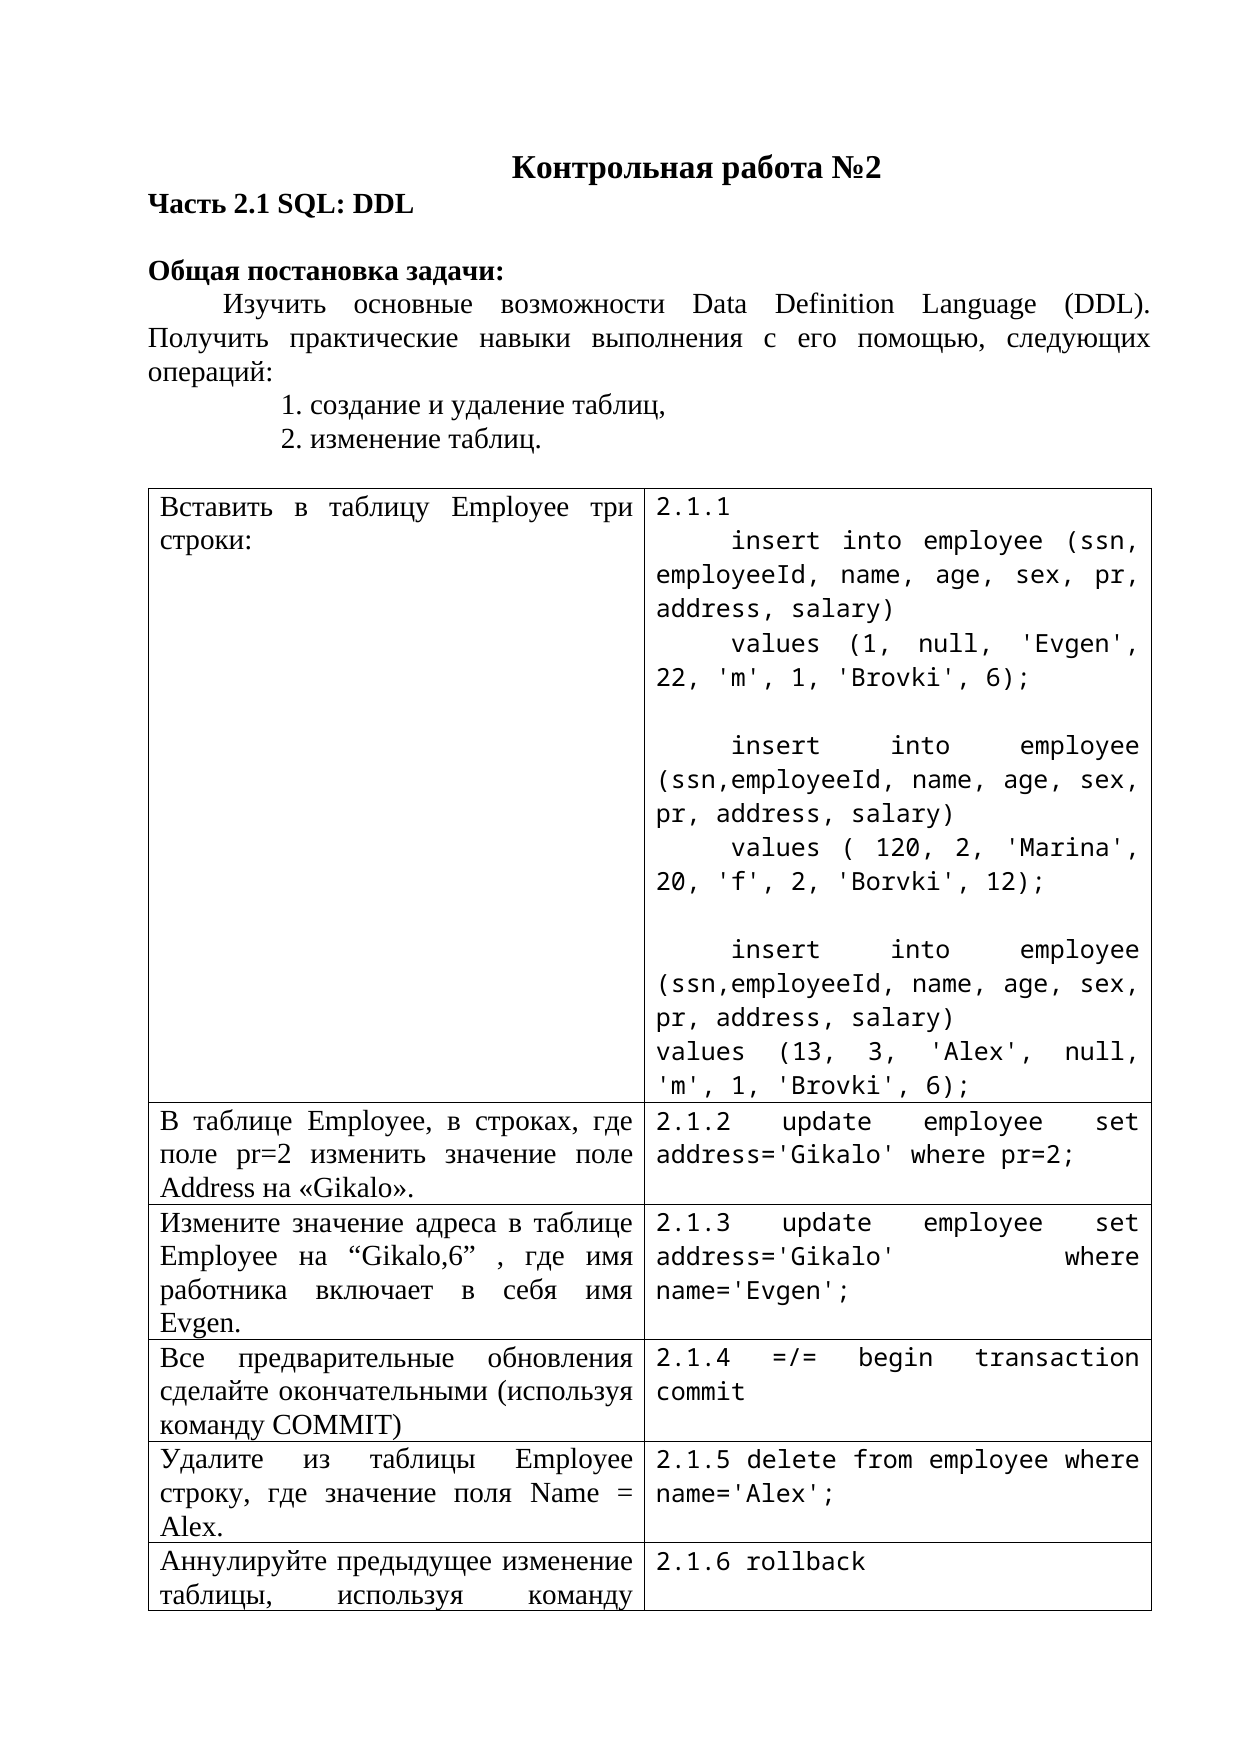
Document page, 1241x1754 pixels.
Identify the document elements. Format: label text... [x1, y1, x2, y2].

text Изучить основные возможности Data Definition Language (DDL). Получить практические навыки выполнения с его помощью, следующих операций: [148, 287, 1152, 387]
text Контрольная работа №2 [148, 148, 1171, 186]
table_cell 2.1.4 =/= begin transaction commit [645, 1340, 1151, 1441]
table_header Вставить в таблицу Employee три строки: [149, 489, 644, 1102]
text Общая постановка задачи: [148, 253, 1152, 287]
table_cell В таблице Employee, в строках, где поле pr=2 изменить значение поле Address на «Gikalo». [149, 1103, 644, 1204]
table_cell Удалите из таблицы Employee строку, где значение поля Name = Alex. [149, 1442, 644, 1542]
text 2. изменение таблиц. [281, 421, 1152, 454]
table_cell Все предварительные обновления сделайте окончательными (используя команду COMMIT) [149, 1340, 644, 1441]
table_cell 2.1.2 update employee set address='Gikalo' where pr=2; [645, 1103, 1151, 1204]
table_cell 2.1.3 update employee set address='Gikalo' where name='Evgen'; [645, 1205, 1151, 1339]
text 1. создание и удаление таблиц, [281, 387, 1152, 421]
table_cell 2.1.6 rollback [645, 1543, 1151, 1610]
table_cell 2.1.5 delete from employee where name='Alex'; [645, 1442, 1151, 1542]
text Часть 2.1 SQL: DDL [148, 186, 1152, 219]
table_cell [149, 1543, 644, 1610]
table_cell Измените значение адреса в таблице Employee на “Gikalo,6” , где имя работника включает в себя имя Evgen. [149, 1205, 644, 1339]
table_header 2.1.1 insert into employee (ssn, employeeId, name, age, sex, pr, address, salary) values (1, null, 'Evgen', 22, 'm', 1, 'Brovki', 6); insert into employee (ssn,employeeId, name, age, sex, pr, address, salary) values ( 120, 2, 'Marina', 20, 'f', 2, 'Borvki', 12); insert into employee (ssn,employeeId, name, age, sex, pr, address, salary) values (13, 3, 'Alex', null, 'm', 1, 'Brovki', 6); [645, 489, 1151, 1102]
